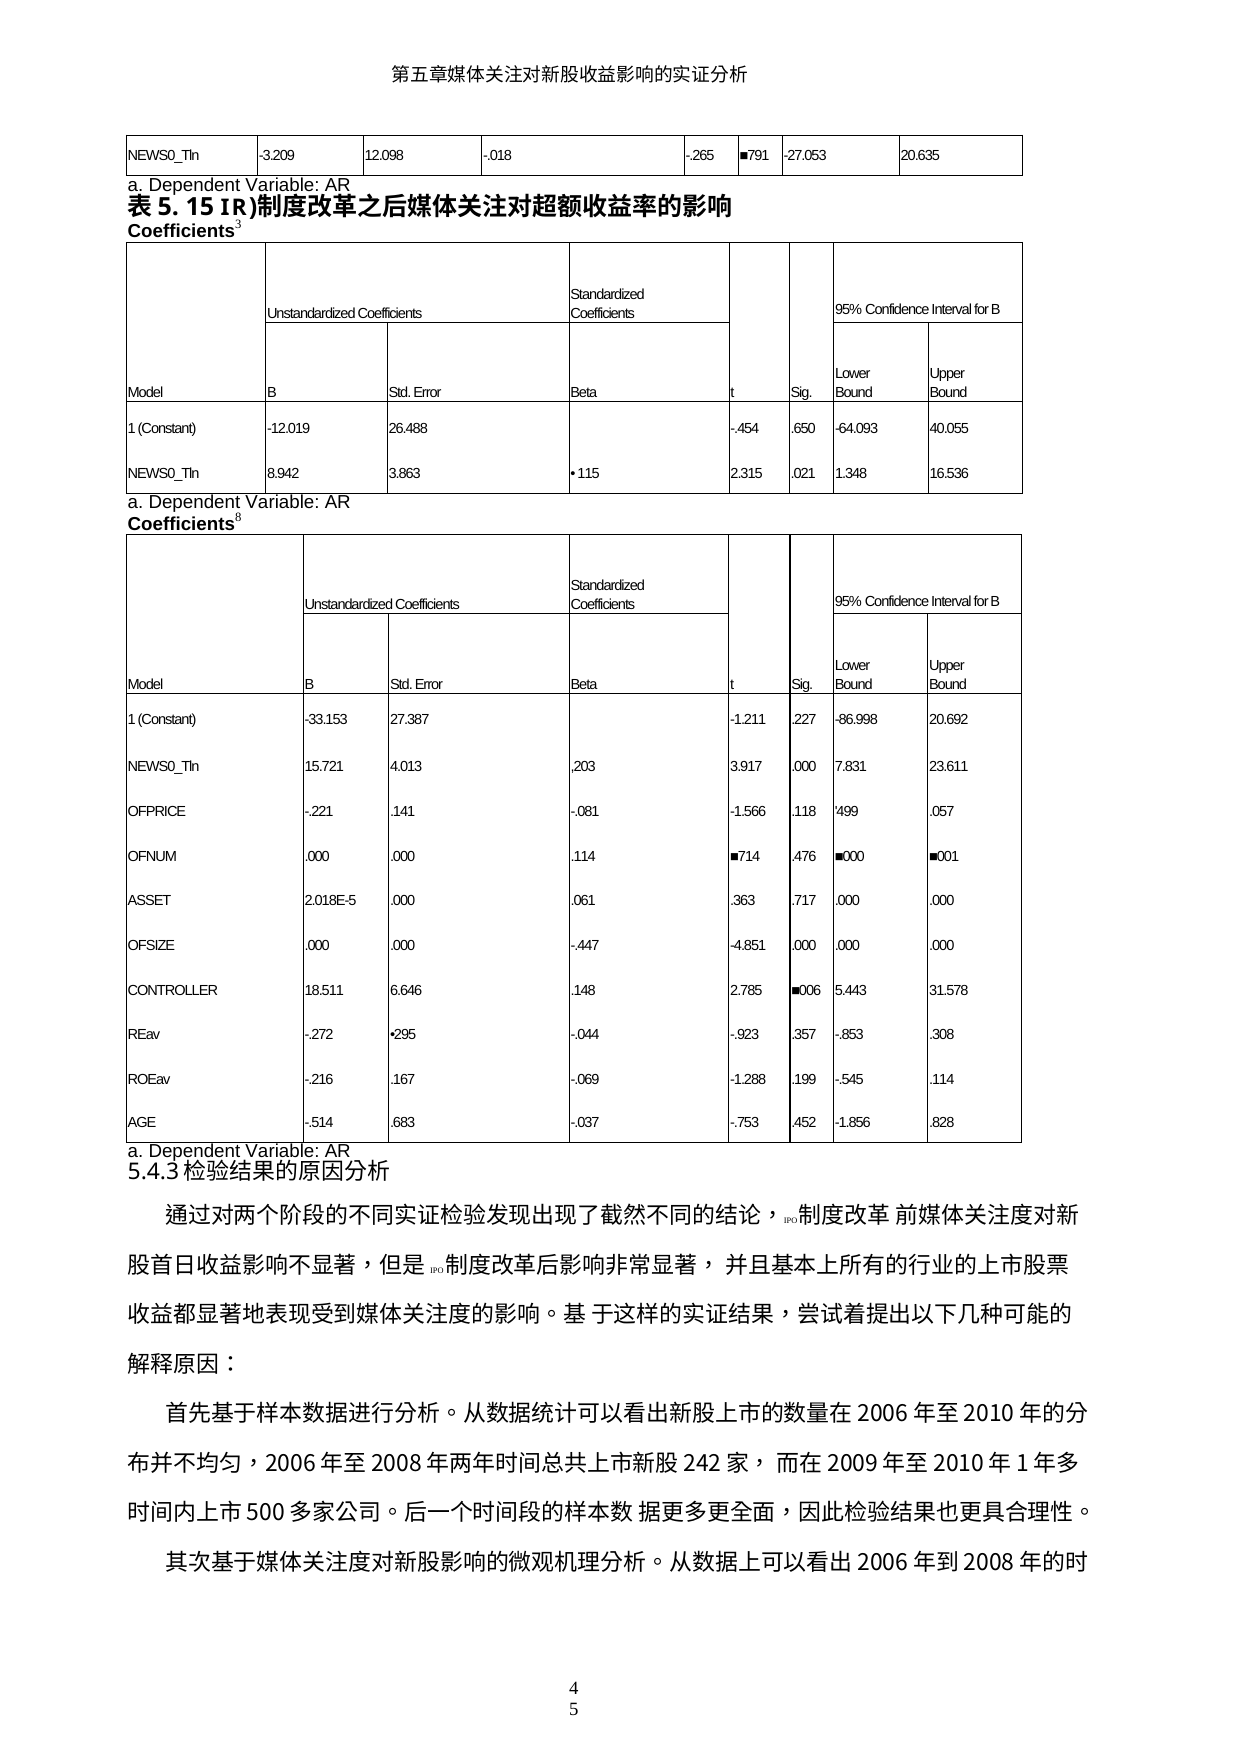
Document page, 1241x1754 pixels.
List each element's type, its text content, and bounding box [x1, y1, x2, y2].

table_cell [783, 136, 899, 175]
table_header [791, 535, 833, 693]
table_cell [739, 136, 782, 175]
text 5.4.3检验结果的原因分析 [127, 1161, 1090, 1184]
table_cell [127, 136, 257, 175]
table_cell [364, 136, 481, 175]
text a. Dependent Variable: AR [127, 494, 1090, 512]
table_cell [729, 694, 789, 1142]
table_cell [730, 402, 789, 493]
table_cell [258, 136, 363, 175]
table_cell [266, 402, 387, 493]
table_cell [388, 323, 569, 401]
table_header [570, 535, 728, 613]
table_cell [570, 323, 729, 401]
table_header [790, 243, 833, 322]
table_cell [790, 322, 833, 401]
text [127, 1531, 1090, 1580]
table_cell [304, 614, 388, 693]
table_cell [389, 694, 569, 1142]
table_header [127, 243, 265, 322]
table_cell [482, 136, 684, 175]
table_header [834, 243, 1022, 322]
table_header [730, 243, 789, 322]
subtitle 表5. 15 IR)制度改革之后媒体关注对超额收益率的影响 [127, 195, 1090, 220]
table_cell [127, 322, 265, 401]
text Coefficients8 [127, 512, 1090, 534]
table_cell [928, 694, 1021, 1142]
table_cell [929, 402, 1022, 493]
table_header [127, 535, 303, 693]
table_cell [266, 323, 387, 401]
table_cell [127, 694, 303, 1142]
text 首先基于样本数据进行分析。从数据统计可以看出新股上市的数量在2006 年至2010年的分布并不均匀，2006年至2008年两年时间总共上市新股242家， 而在2009年至2010年1年多时间内上市500多家公司。后一个时间段的样本数 据更多更全面，因此检验结果也更具合理性。 [127, 1382, 1090, 1531]
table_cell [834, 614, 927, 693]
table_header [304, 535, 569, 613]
text a. Dependent Variable: AR [127, 1143, 1090, 1161]
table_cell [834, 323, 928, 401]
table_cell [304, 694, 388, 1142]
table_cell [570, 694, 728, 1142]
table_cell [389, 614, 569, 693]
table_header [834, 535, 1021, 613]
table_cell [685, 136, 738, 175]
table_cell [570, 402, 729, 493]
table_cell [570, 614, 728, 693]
text a. Dependent Variable: AR [127, 176, 1090, 195]
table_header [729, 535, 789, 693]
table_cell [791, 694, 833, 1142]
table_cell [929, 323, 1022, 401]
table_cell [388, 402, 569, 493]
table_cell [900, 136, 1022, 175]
text 通过对两个阶段的不同实证检验发现出现了截然不同的结论，IPO制度改革 前媒体关注度对新股首日收益影响不显著，但是IPO制度改革后影响非常显著， 并且基本上所有的行业的上市股票收益都显著地表现受到媒体关注度的影响。基 于这样的实证结果，尝试着提出以下几种可能的解释原因： [127, 1184, 1090, 1382]
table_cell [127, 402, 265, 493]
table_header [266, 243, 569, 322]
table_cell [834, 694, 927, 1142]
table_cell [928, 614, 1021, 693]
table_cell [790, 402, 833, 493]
text Coefficients3 [127, 220, 1090, 242]
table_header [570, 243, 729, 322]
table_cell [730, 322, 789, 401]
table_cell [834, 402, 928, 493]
